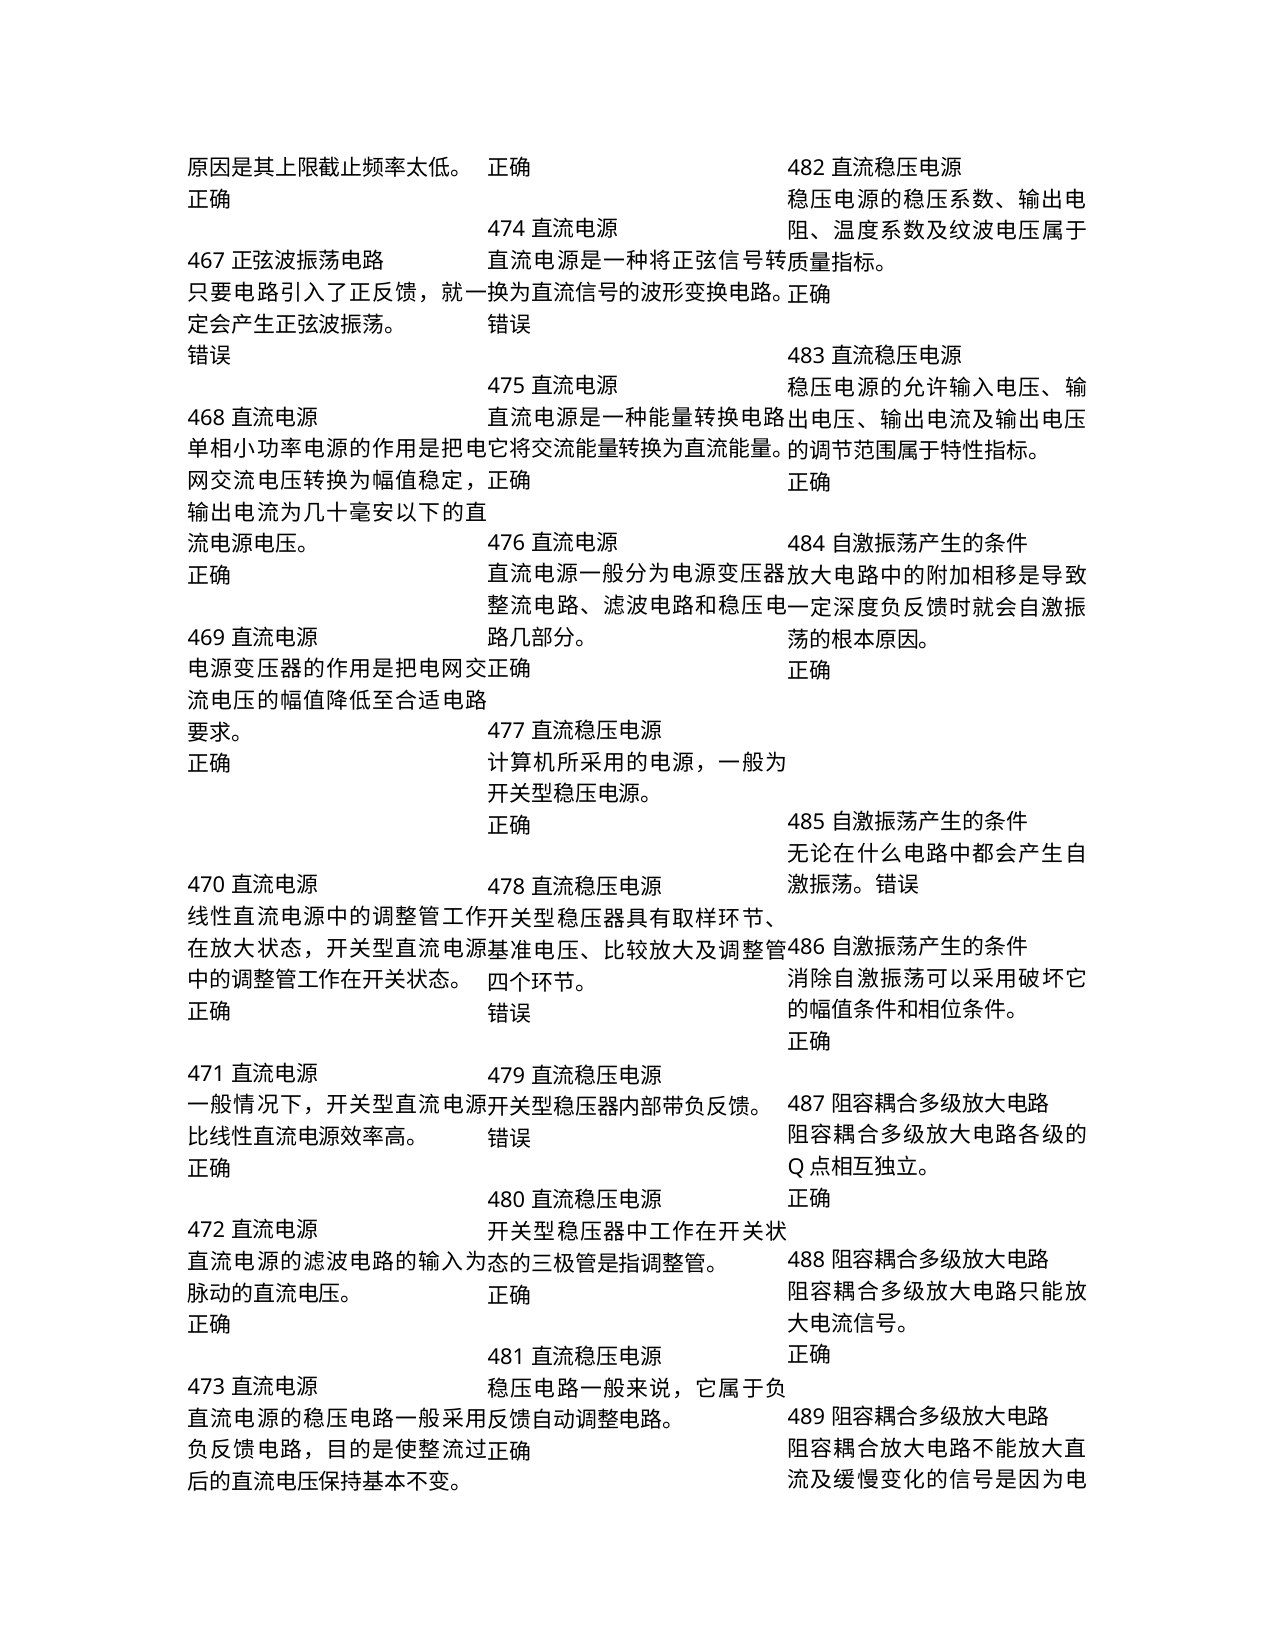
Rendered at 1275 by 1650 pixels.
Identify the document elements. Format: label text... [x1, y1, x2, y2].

text 477 直流稳压电源 [487, 713, 787, 744]
text 直流电源是一种将正弦信号转换为直流信号的波形变换电路。 [487, 243, 787, 307]
text 正确 [787, 1337, 1087, 1369]
text 电源变压器的作用是把电网交流电压的幅值降低至合适电路要求。 [187, 651, 487, 746]
text 开关型稳压器内部带负反馈。 [487, 1089, 787, 1121]
text 489 阻容耦合多级放大电路 [787, 1399, 1087, 1431]
text 485 自激振荡产生的条件 [787, 804, 1087, 836]
text 开关型稳压器中工作在开关状态的三极管是指调整管。 [487, 1214, 787, 1278]
text 直流电源是一种能量转换电路，它将交流能量转换为直流能量。 [487, 400, 787, 463]
text 阻容耦合多级放大电路各级的Q点相互独立。 [787, 1117, 1087, 1181]
text 稳压电路一般来说，它属于负反馈自动调整电路。 [487, 1371, 787, 1434]
text 480 直流稳压电源 [487, 1182, 787, 1214]
text 正确 [487, 150, 787, 182]
text 483 直流稳压电源 [787, 338, 1087, 370]
text 488 阻容耦合多级放大电路 [787, 1242, 1087, 1274]
text 消除自激振荡可以采用破坏它的幅值条件和相位条件。 [787, 961, 1087, 1024]
text 阻容耦合放大电路不能放大直流及缓慢变化的信号是因为电路中的电容的隔直作用。 [787, 1431, 1087, 1494]
text 484 自激振荡产生的条件 [787, 526, 1087, 558]
text 正确 [487, 463, 787, 495]
text 错误 [487, 996, 787, 1028]
text 放大电路中的附加相移是导致一定深度负反馈时就会自激振荡的根本原因。 [787, 558, 1087, 653]
text 开关型稳压器具有取样环节、基准电压、比较放大及调整管四个环节。 [487, 901, 787, 996]
text 正确 [787, 1181, 1087, 1212]
text 正确 [187, 558, 487, 590]
text 错误 [487, 307, 787, 338]
text 482 直流稳压电源 [787, 150, 1087, 182]
text 468 直流电源 [187, 400, 487, 431]
text 在LC正弦波振荡电路中，不用通用型集成运放作放大电路的原因是其上限截止频率太低。 [187, 150, 487, 182]
text 稳压电源的稳压系数、输出电阻、温度系数及纹波电压属于质量指标。 [787, 182, 1087, 277]
text 一般情况下，开关型直流电源比线性直流电源效率高。 [187, 1087, 487, 1151]
text 正确 [787, 1024, 1087, 1056]
text 单相小功率电源的作用是把电网交流电压转换为幅值稳定，输出电流为几十毫安以下的直流电源电压。 [187, 431, 487, 558]
text 正确 [187, 182, 487, 213]
text 直流电源一般分为电源变压器、整流电路、滤波电路和稳压电路几部分。 [487, 556, 787, 651]
text 正确 [787, 277, 1087, 308]
text 正确 [487, 1278, 787, 1309]
text 错误 [487, 1121, 787, 1153]
text 阻容耦合多级放大电路只能放大电流信号。 [787, 1274, 1087, 1337]
text 487 阻容耦合多级放大电路 [787, 1086, 1087, 1117]
text 只要电路引入了正反馈，就一定会产生正弦波振荡。 [187, 275, 487, 338]
text 计算机所采用的电源，一般为开关型稳压电源。 [487, 744, 787, 808]
text 正确 [187, 1151, 487, 1182]
text 稳压电源的允许输入电压、输出电压、输出电流及输出电压的调节范围属于特性指标。 [787, 370, 1087, 465]
text 486 自激振荡产生的条件 [787, 929, 1087, 961]
text 直流电源的滤波电路的输入为脉动的直流电压。 [187, 1244, 487, 1307]
text 479 直流稳压电源 [487, 1058, 787, 1089]
text 正确 [487, 651, 787, 683]
text 正确 [187, 994, 487, 1026]
text 473 直流电源 [187, 1369, 487, 1401]
text 478 直流稳压电源 [487, 869, 787, 901]
text 正确 [787, 465, 1087, 497]
text 475 直流电源 [487, 368, 787, 400]
text 481 直流稳压电源 [487, 1339, 787, 1371]
text 476 直流电源 [487, 524, 787, 556]
text 直流电源的稳压电路一般采用负反馈电路，目的是使整流过后的直流电压保持基本不变。 [187, 1401, 487, 1496]
text 错误 [187, 338, 487, 370]
text 471 直流电源 [187, 1056, 487, 1087]
text 正确 [187, 746, 487, 778]
text 正确 [487, 808, 787, 839]
text 474 直流电源 [487, 211, 787, 243]
text 线性直流电源中的调整管工作在放大状态，开关型直流电源中的调整管工作在开关状态。 [187, 899, 487, 994]
text 正确 [787, 653, 1087, 685]
text 正确 [187, 1307, 487, 1339]
text 无论在什么电路中都会产生自激振荡。错误 [787, 836, 1087, 899]
text 470 直流电源 [187, 867, 487, 899]
text 正确 [487, 1434, 787, 1466]
text 467 正弦波振荡电路 [187, 243, 487, 275]
text 469 直流电源 [187, 619, 487, 651]
text 472 直流电源 [187, 1212, 487, 1244]
